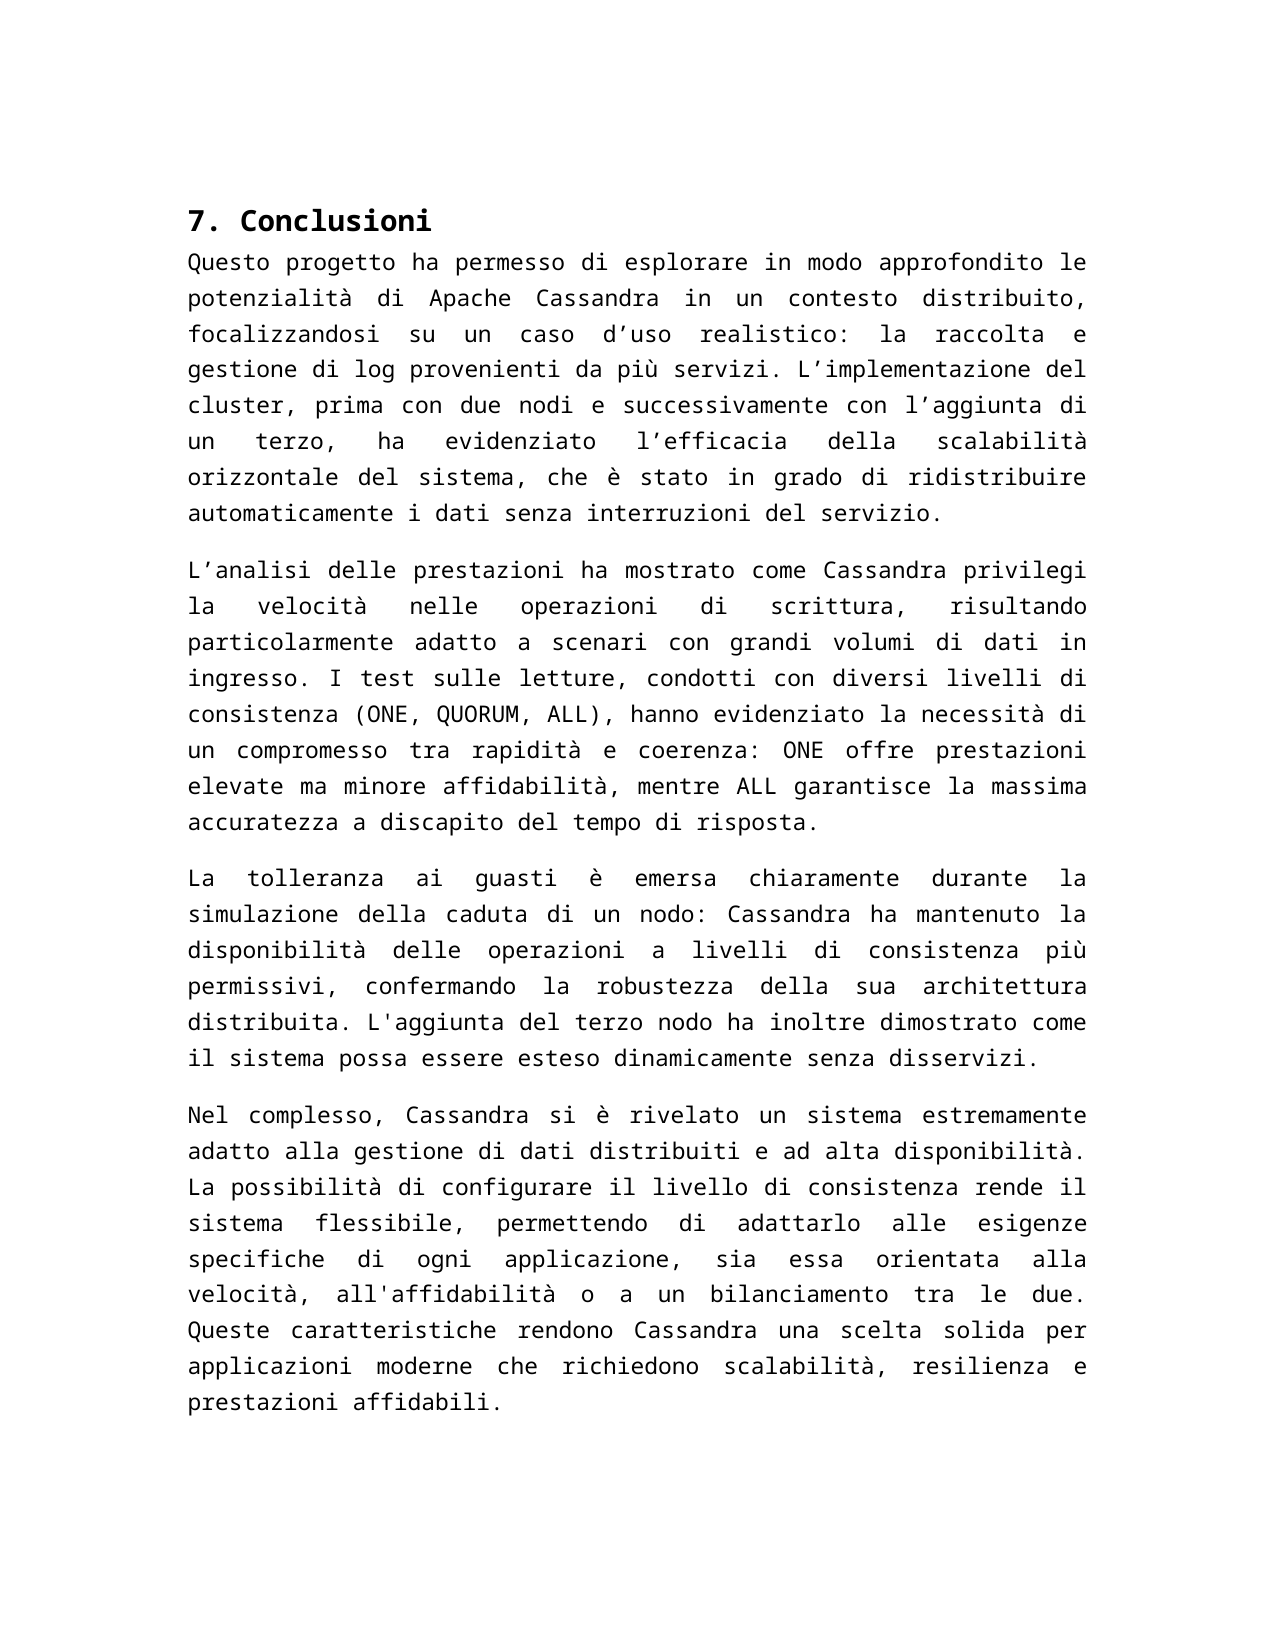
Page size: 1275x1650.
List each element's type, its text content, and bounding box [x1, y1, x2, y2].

text La tolleranza ai guasti è emersa chiaramente durante la simulazione della caduta di un nodo: Cassandra ha mantenuto la disponibilità delle operazioni a livelli di consistenza più permissivi, confermando la robustezza della sua architettura distribuita. L'aggiunta del terzo nodo ha inoltre dimostrato come il sistema possa essere esteso dinamicamente senza disservizi. [187, 862, 1087, 1073]
text Questo progetto ha permesso di esplorare in modo approfondito le potenzialità di Apache Cassandra in un contesto distribuito, focalizzandosi su un caso d’uso realistico: la raccolta e gestione di log provenienti da più servizi. L’implementazione del cluster, prima con due nodi e successivamente con l’aggiunta di un terzo, ha evidenziato l’efficacia della scalabilità orizzontale del sistema, che è stato in grado di ridistribuire automaticamente i dati senza interruzioni del servizio. [187, 246, 1087, 528]
text L’analisi delle prestazioni ha mostrato come Cassandra privilegi la velocità nelle operazioni di scrittura, risultando particolarmente adatto a scenari con grandi volumi di dati in ingresso. I test sulle letture, condotti con diversi livelli di consistenza (ONE, QUORUM, ALL), hanno evidenziato la necessità di un compromesso tra rapidità e coerenza: ONE offre prestazioni elevate ma minore affidabilità, mentre ALL garantisce la massima accuratezza a discapito del tempo di risposta. [187, 554, 1087, 837]
text 7. Conclusioni [187, 200, 1087, 240]
text Nel complesso, Cassandra si è rivelato un sistema estremamente adatto alla gestione di dati distribuiti e ad alta disponibilità. La possibilità di configurare il livello di consistenza rende il sistema flessibile, permettendo di adattarlo alle esigenze specifiche di ogni applicazione, sia essa orientata alla velocità, all'affidabilità o a un bilanciamento tra le due. Queste caratteristiche rendono Cassandra una scelta solida per applicazioni moderne che richiedono scalabilità, resilienza e prestazioni affidabili. [187, 1099, 1087, 1417]
